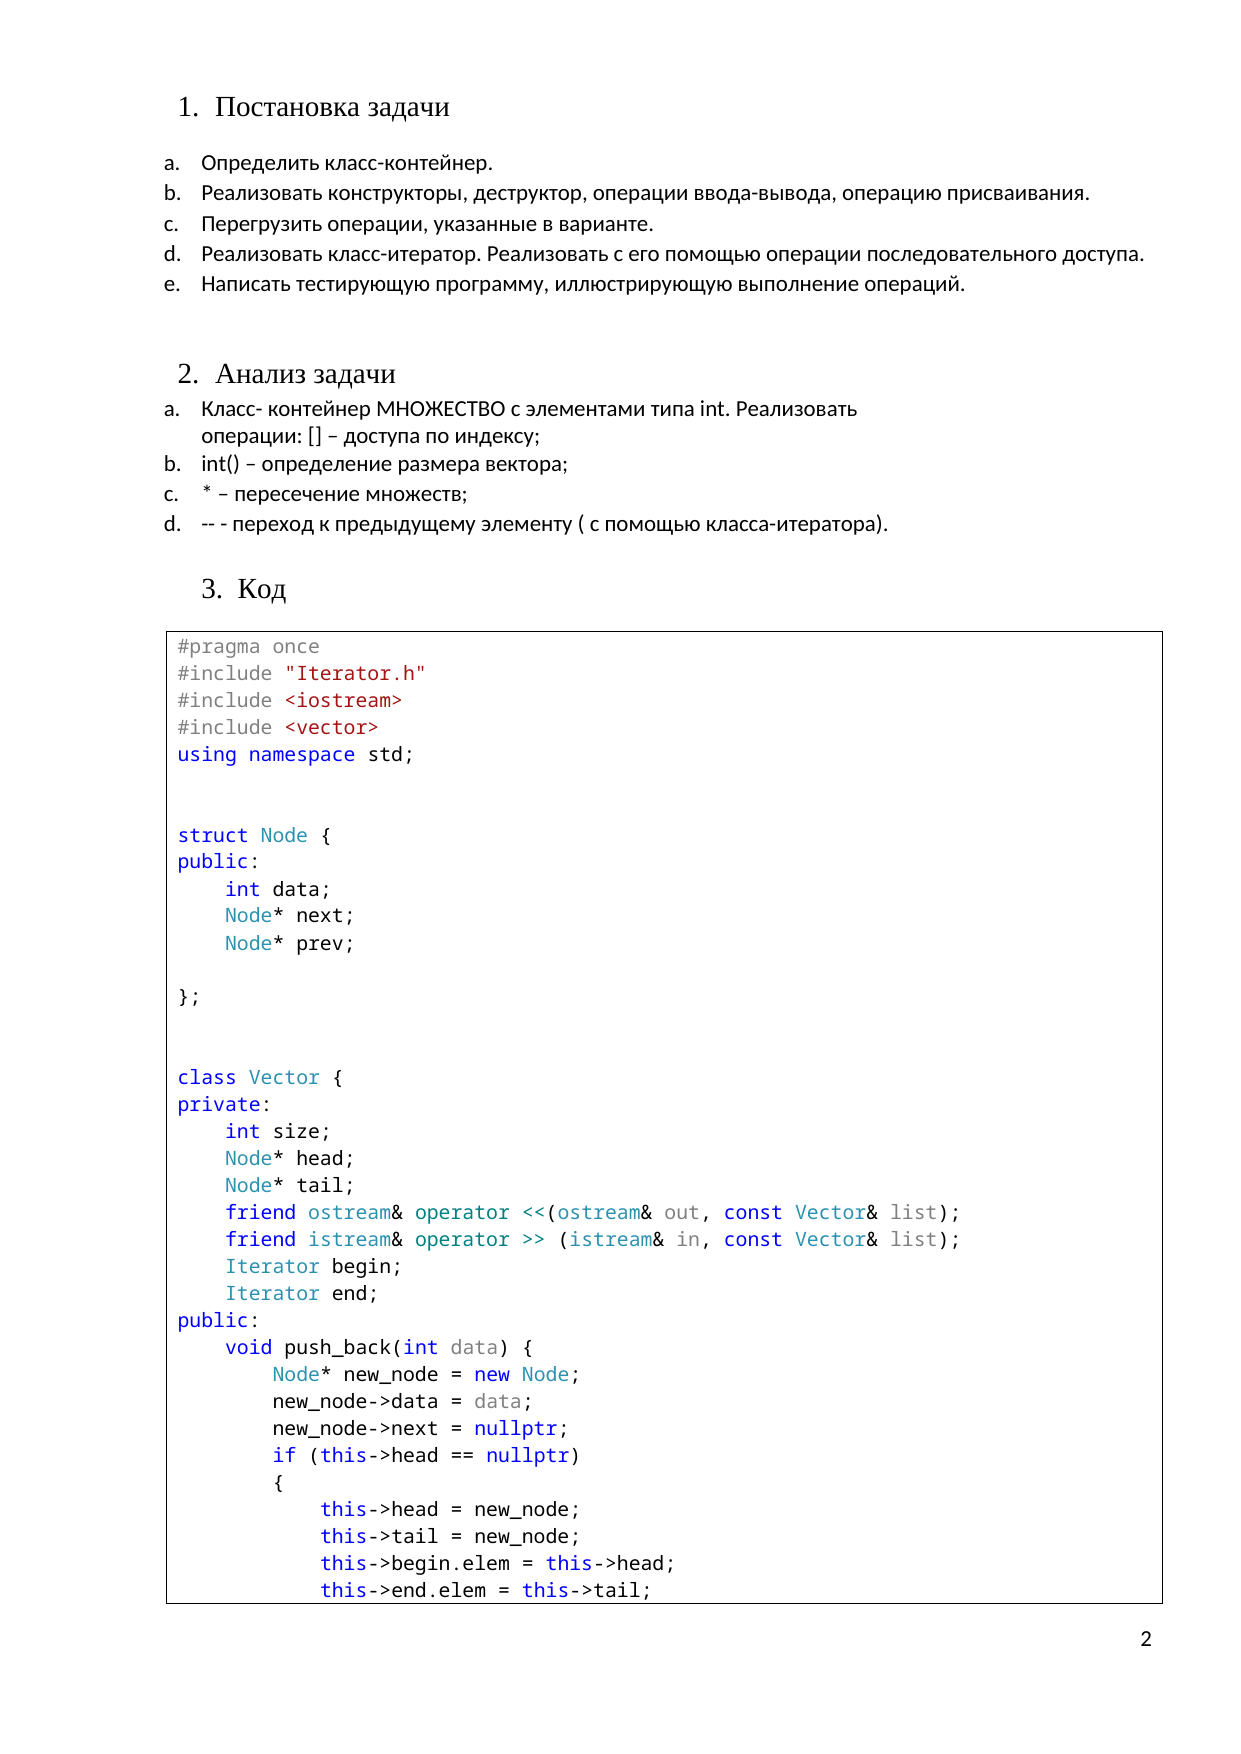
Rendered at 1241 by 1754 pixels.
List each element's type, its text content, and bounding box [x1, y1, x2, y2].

list * – пересечение множеств; [163, 479, 1152, 507]
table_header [167, 632, 1162, 1603]
list -- - переход к предыдущему элементу ( с помощью класса-итератора). [163, 509, 1152, 537]
list Перегрузить операции, указанные в варианте. [163, 209, 1152, 237]
list Определить класс-контейнер. [163, 148, 1152, 176]
list Анализ задачи [177, 356, 1152, 389]
list Написать тестирующую программу, иллюстрирующую выполнение операций. [163, 269, 1152, 297]
list Реализовать конструкторы, деструктор, операции ввода-вывода, операцию присваивания. [163, 178, 1152, 206]
list Класс- контейнер МНОЖЕСТВО с элементами типа int. Реализовать операции: [] – доступа по индексу; [163, 394, 861, 449]
list Реализовать класс-итератор. Реализовать с его помощью операции последовательного доступа. [163, 239, 1152, 267]
list Постановка задачи [177, 89, 1152, 122]
list int() – определение размера вектора; [163, 449, 1152, 477]
list 3. Код [201, 572, 1152, 605]
